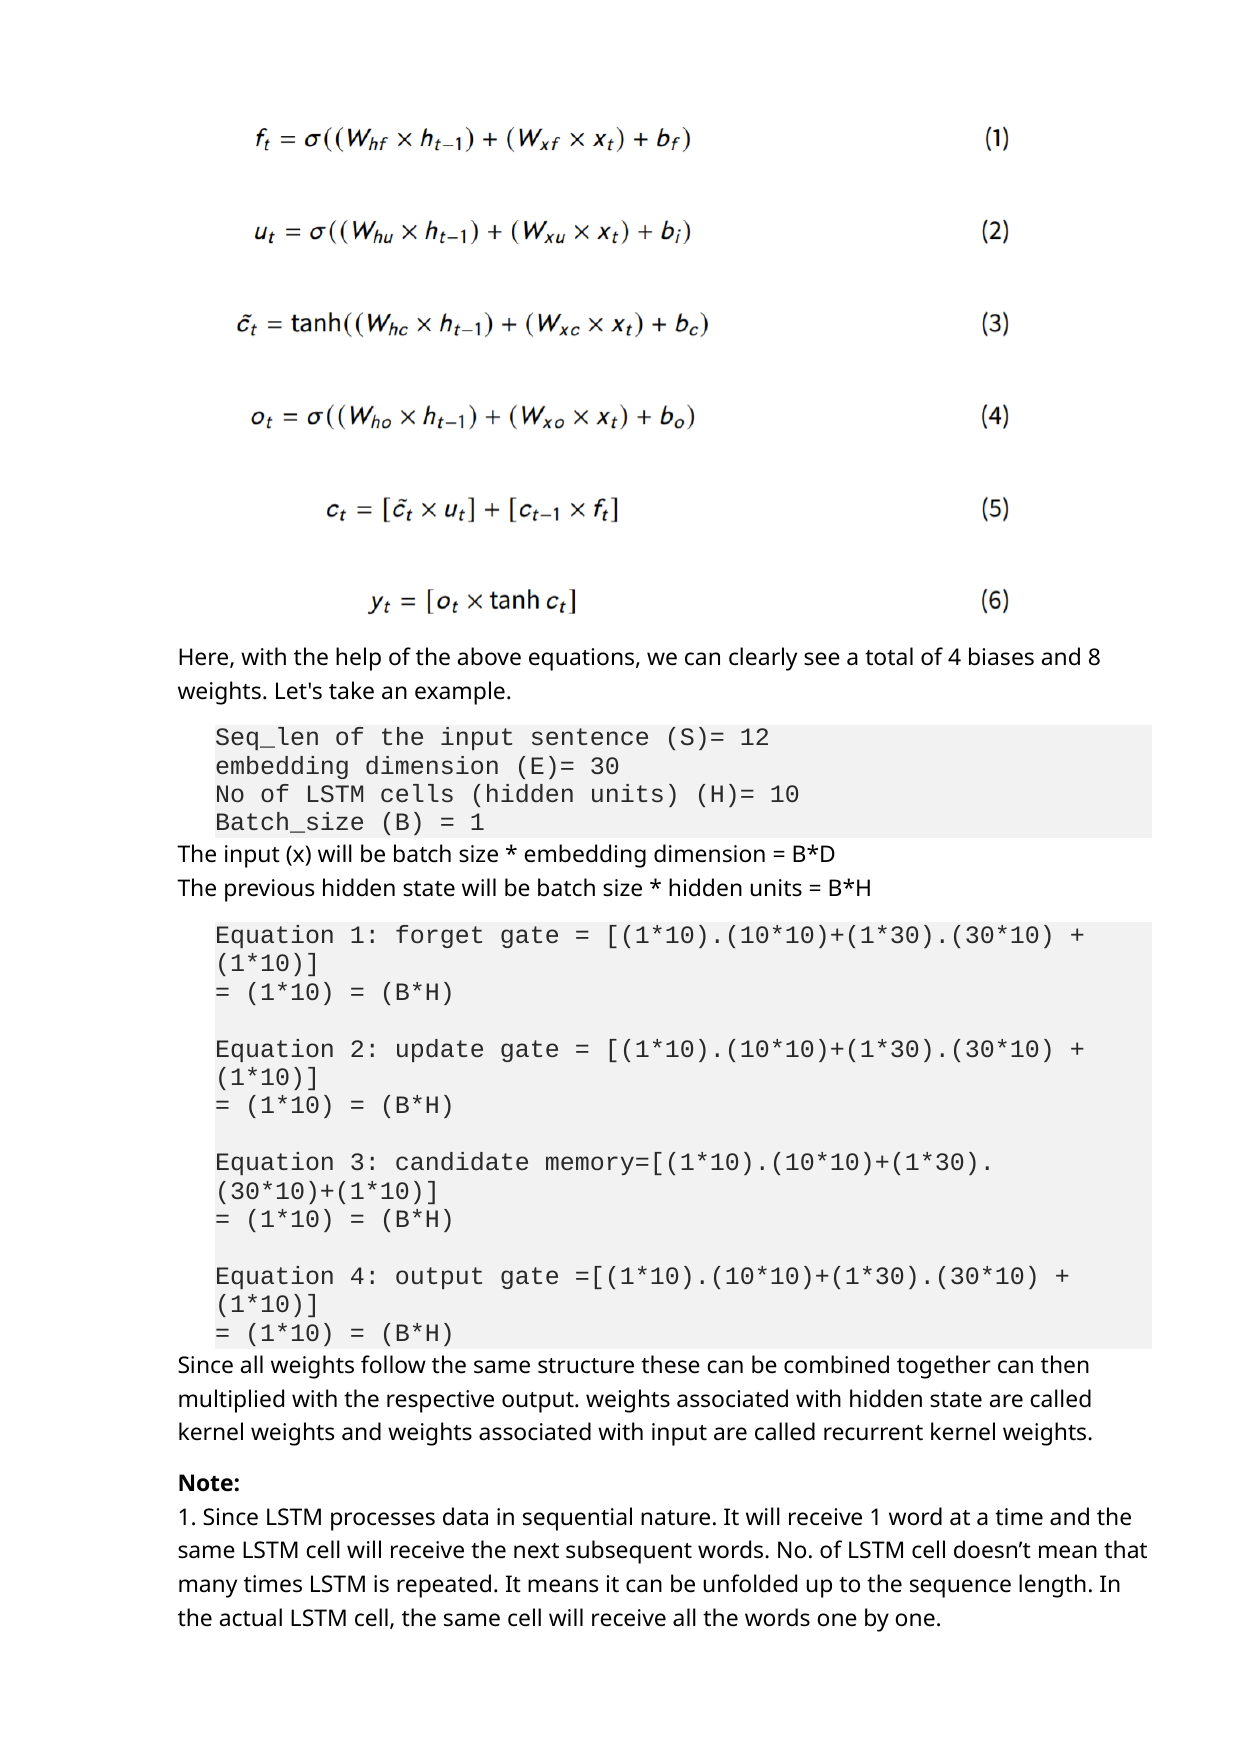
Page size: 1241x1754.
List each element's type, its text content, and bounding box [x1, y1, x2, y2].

text Equation 3: candidate memory=[(1*10).(10*10)+(1*30).(30*10)+(1*10)] = (1*10) = (B*H) [215, 1150, 1152, 1235]
text Equation 4: output gate =[(1*10).(10*10)+(1*30).(30*10) + (1*10)] = (1*10) = (B*H) [215, 1264, 1152, 1349]
text Equation 1: forget gate = [(1*10).(10*10)+(1*30).(30*10) + (1*10)] = (1*10) = (B*H) [215, 922, 1152, 1007]
text Equation 2: update gate = [(1*10).(10*10)+(1*30).(30*10) + (1*10)] = (1*10) = (B*H) [215, 1036, 1152, 1121]
picture [214, 118, 1019, 625]
text The input (x) will be batch size * embedding dimension = B*D The previous hidden state will be batch size * hidden units = B*H [177, 838, 1152, 903]
text Here, with the help of the above equations, we can clearly see a total of 4 biases and 8 weights. Let's take an example. [177, 641, 1152, 706]
text Since all weights follow the same structure these can be combined together can then multiplied with the respective output. weights associated with hidden state are called kernel weights and weights associated with input are called recurrent kernel weights. [177, 1349, 1152, 1447]
text Seq_len of the input sentence (S)= 12 embedding dimension (E)= 30 No of LSTM cells (hidden units) (H)= 10 Batch_size (B) = 1 [215, 725, 1152, 838]
